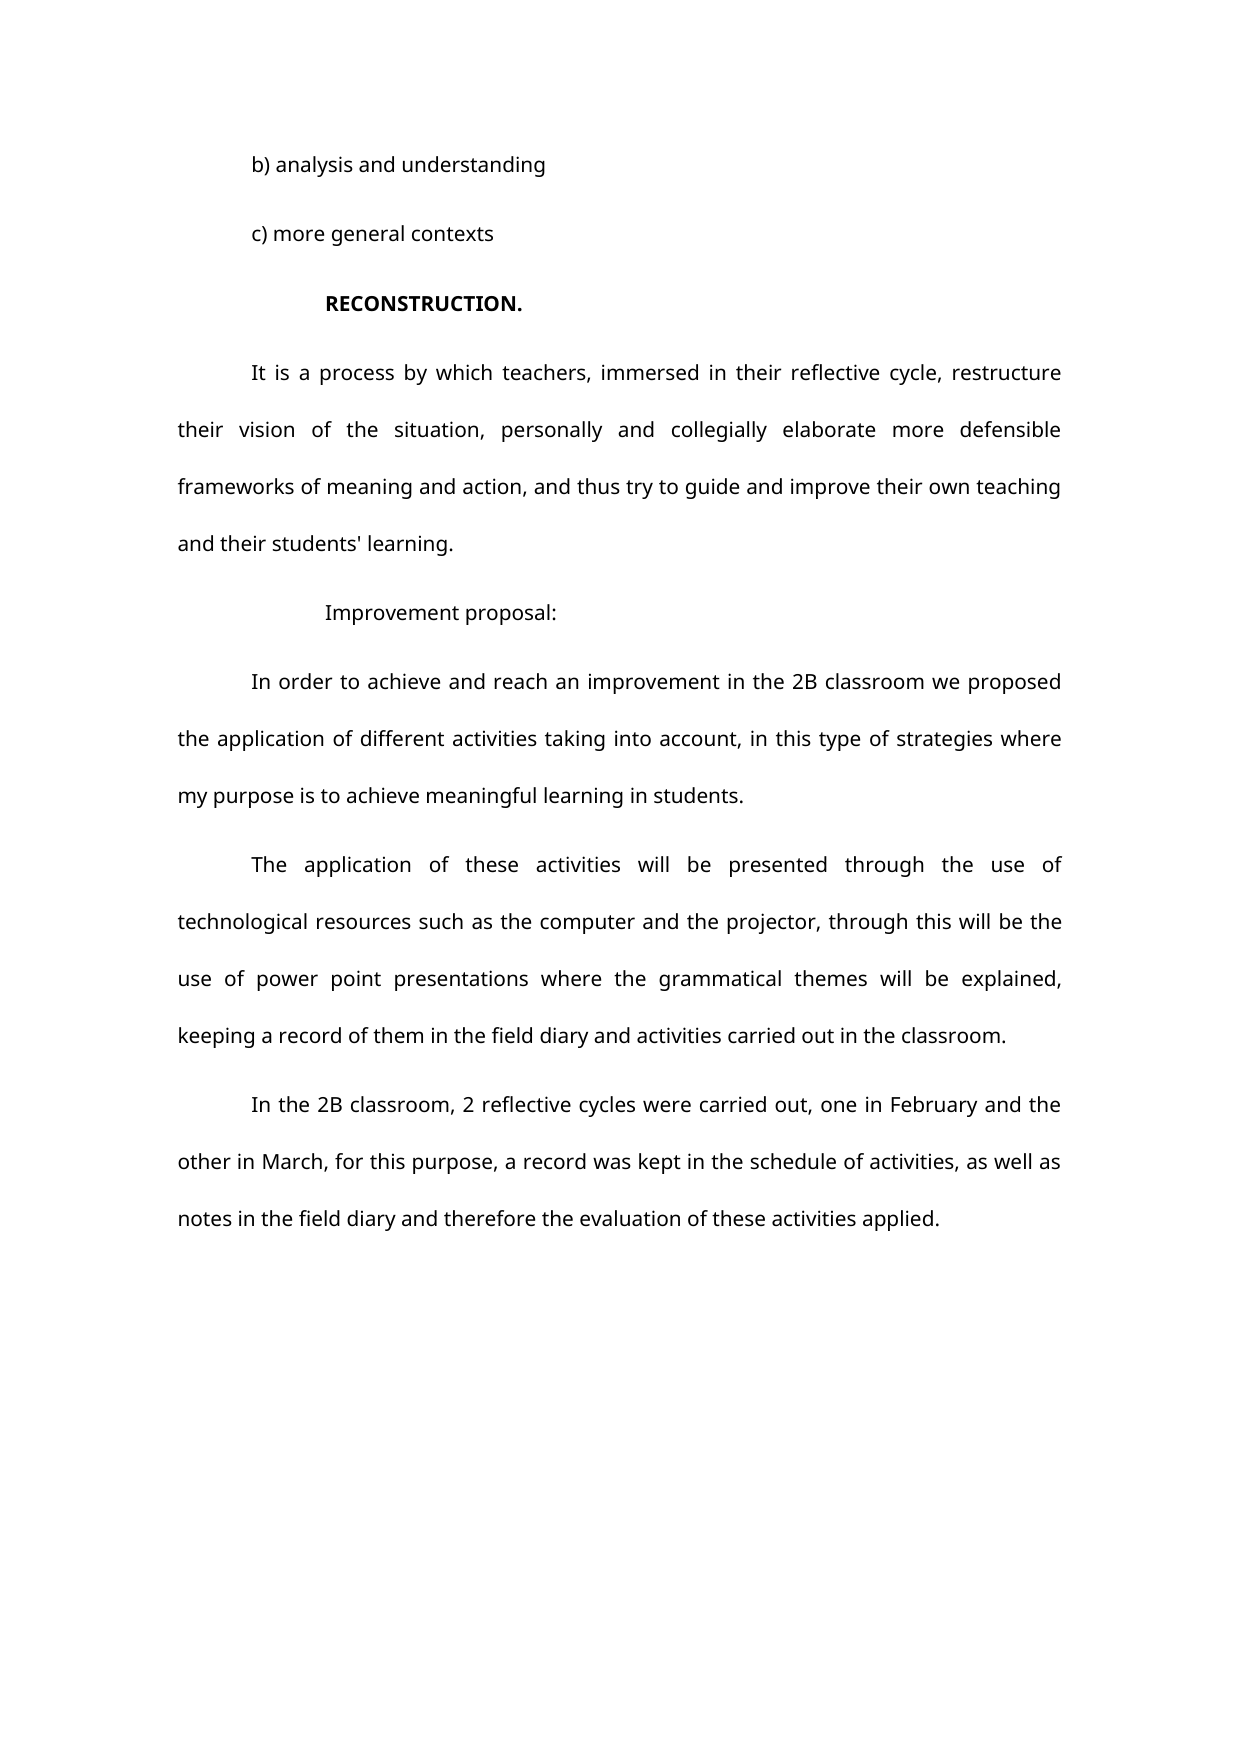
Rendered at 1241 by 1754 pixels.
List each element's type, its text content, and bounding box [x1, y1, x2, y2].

text Improvement proposal: [177, 598, 1063, 627]
text RECONSTRUCTION. [177, 289, 1063, 317]
text b) analysis and understanding [177, 150, 1063, 178]
text c) more general contexts [177, 219, 1063, 248]
text The application of these activities will be presented through the use of technological resources such as the computer and the projector, through this will be the use of power point presentations where the grammatical themes will be explained, keeping a record of them in the field diary and activities carried out in the classroom. [177, 851, 1063, 1050]
text In order to achieve and reach an improvement in the 2B classroom we proposed the application of different activities taking into account, in this type of strategies where my purpose is to achieve meaningful learning in students. [177, 667, 1063, 810]
text It is a process by which teachers, immersed in their reflective cycle, restructure their vision of the situation, personally and collegially elaborate more defensible frameworks of meaning and action, and thus try to guide and improve their own teaching and their students' learning. [177, 358, 1063, 557]
text In the 2B classroom, 2 reflective cycles were carried out, one in February and the other in March, for this purpose, a record was kept in the schedule of activities, as well as notes in the field diary and therefore the evaluation of these activities applied. [177, 1091, 1063, 1233]
